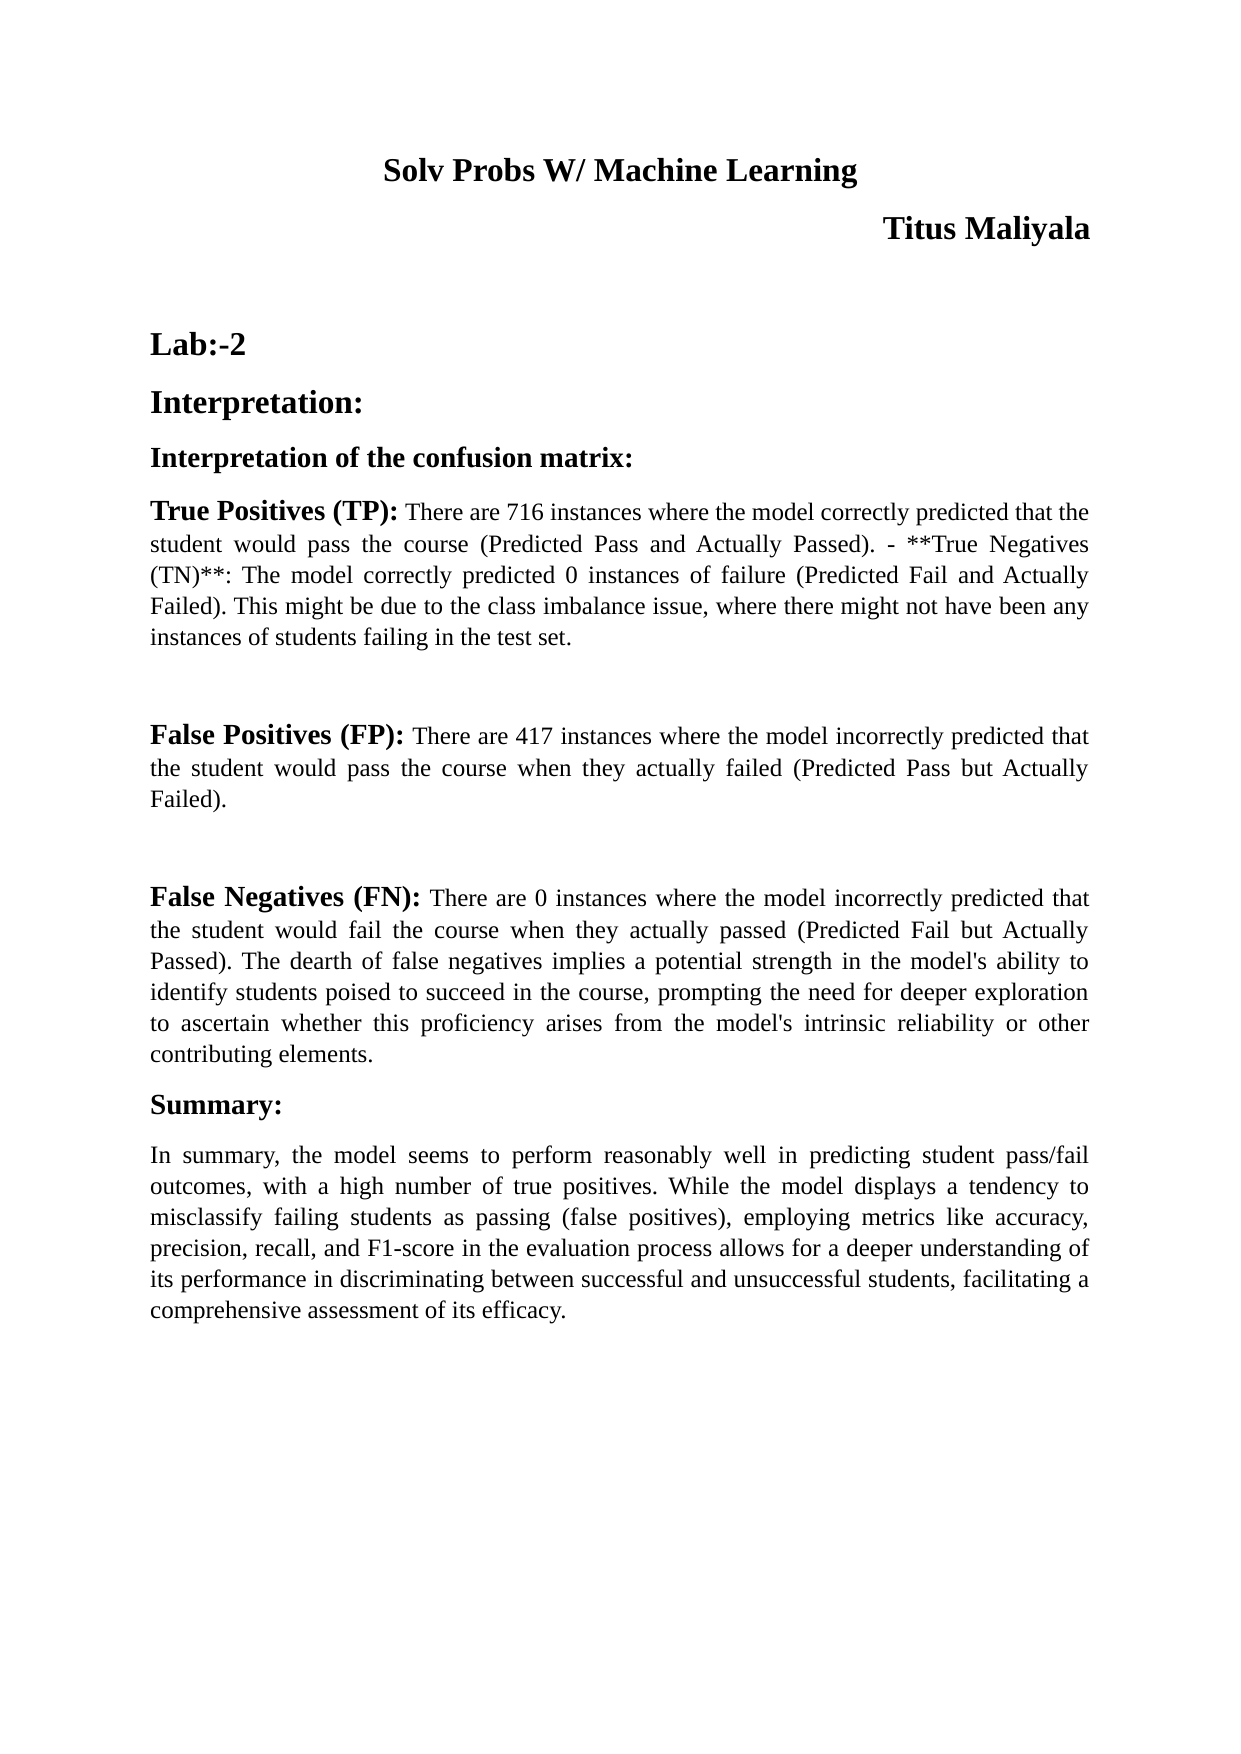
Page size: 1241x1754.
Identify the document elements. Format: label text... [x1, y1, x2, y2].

text Solv Probs W/ Machine Learning [150, 150, 1090, 188]
text Interpretation of the confusion matrix: [150, 440, 1090, 474]
text Summary: [150, 1087, 1090, 1121]
text True Positives (TP): There are 716 instances where the model correctly predicted that the student would pass the course (Predicted Pass and Actually Passed). - **True Negatives (TN)**: The model correctly predicted 0 instances of failure (Predicted Fail and Actually Failed). This might be due to the class imbalance issue, where there might not have been any instances of students failing in the test set. [150, 493, 1090, 651]
text False Negatives (FN): There are 0 instances where the model incorrectly predicted that the student would fail the course when they actually passed (Predicted Fail but Actually Passed). The dearth of false negatives implies a potential strength in the model's ability to identify students poised to succeed in the course, prompting the need for deeper exploration to ascertain whether this proficiency arises from the model's intrinsic reliability or other contributing elements. [150, 879, 1090, 1068]
text Titus Maliyala [150, 208, 1090, 246]
text In summary, the model seems to perform reasonably well in predicting student pass/fail outcomes, with a high number of true positives. While the model displays a tendency to misclassify failing students as passing (false positives), employing metrics like accuracy, precision, recall, and F1-score in the evaluation process allows for a deeper understanding of its performance in discriminating between successful and unsuccessful students, facilitating a comprehensive assessment of its efficacy. [150, 1140, 1090, 1324]
text Lab:-2 [150, 324, 1090, 362]
text Interpretation: [150, 382, 1090, 420]
text False Positives (FP): There are 417 instances where the model incorrectly predicted that the student would pass the course when they actually failed (Predicted Pass but Actually Failed). [150, 717, 1090, 813]
